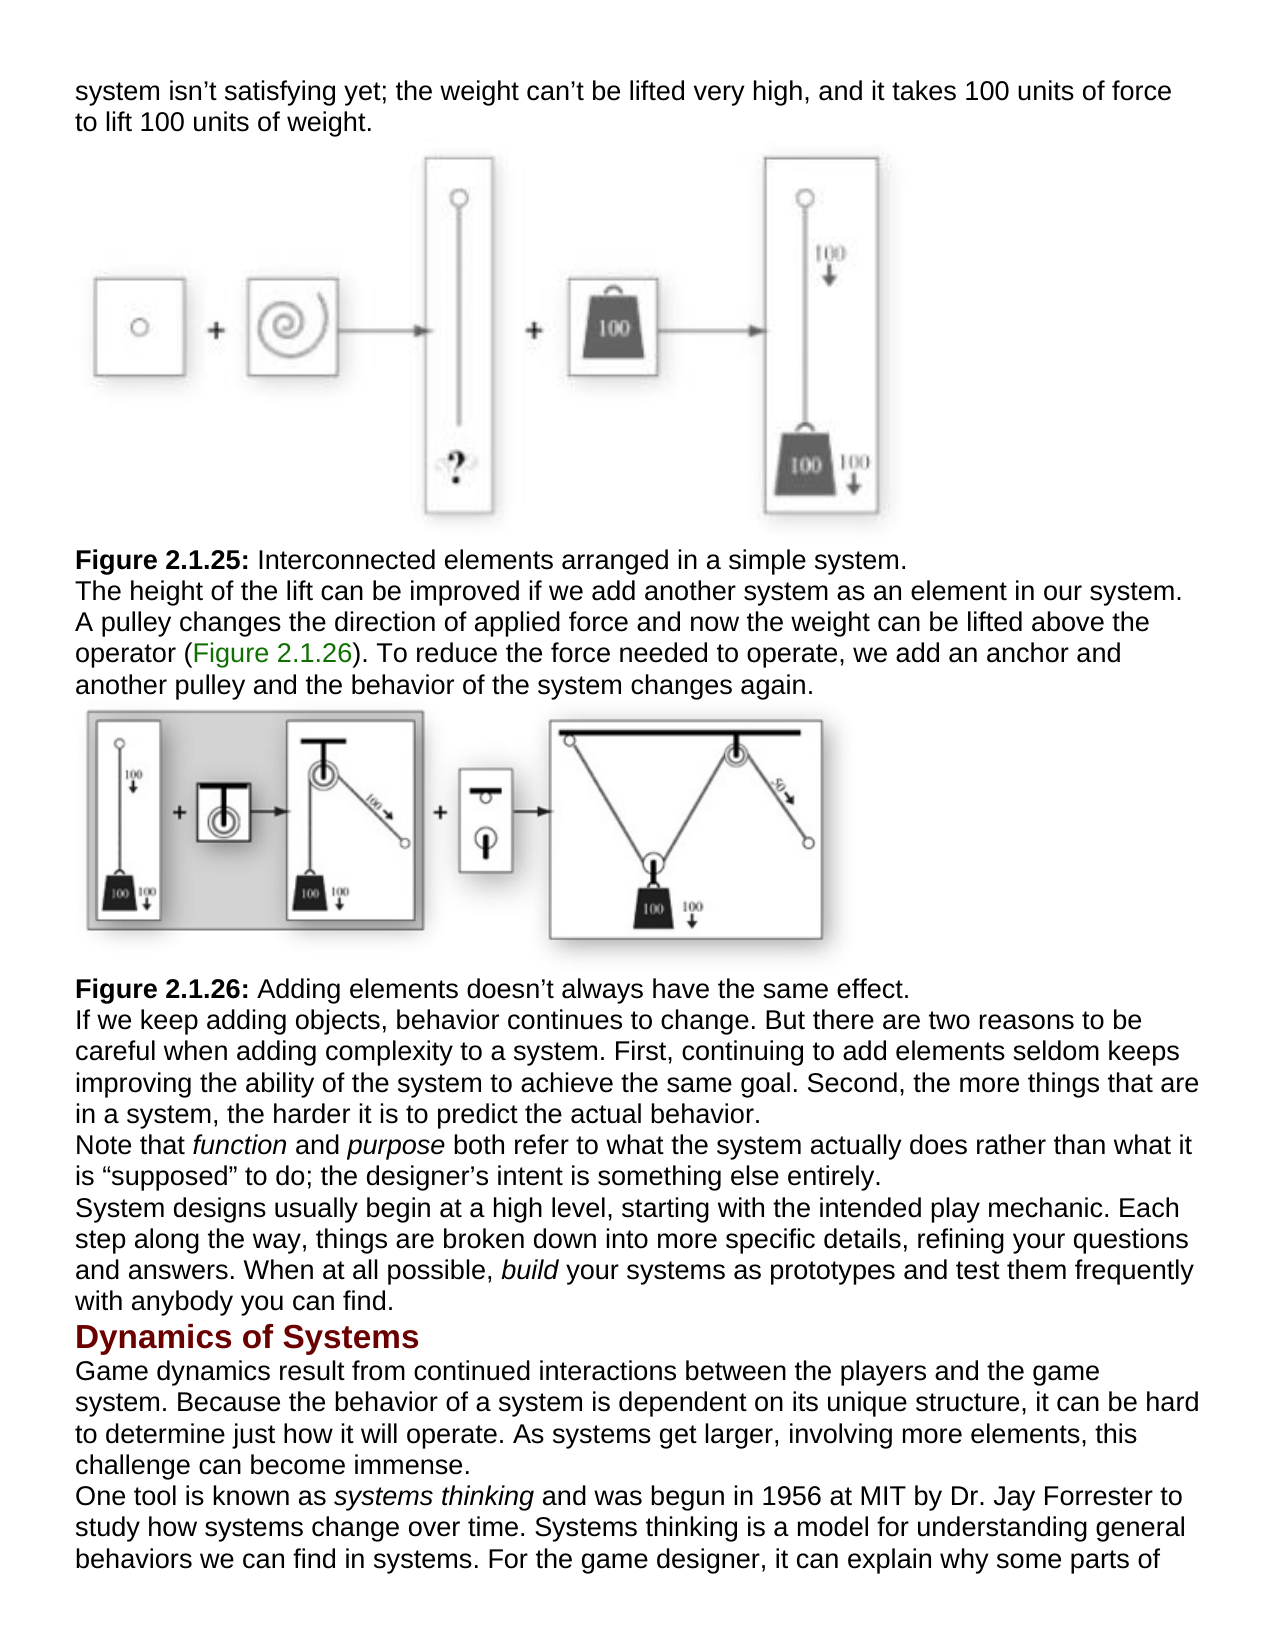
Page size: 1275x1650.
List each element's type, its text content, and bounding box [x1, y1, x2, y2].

text Figure 2.1.26: Adding elements doesn’t always have the same effect. [75, 973, 1200, 1004]
text Figure 2.1.25: Interconnected elements arranged in a simple system. [75, 544, 1200, 575]
picture [75, 137, 909, 544]
picture [75, 700, 857, 973]
text Dynamics of Systems [75, 1317, 1200, 1355]
text The height of the lift can be improved if we add another system as an element in our system. A pulley changes the direction of applied force and now the weight can be lifted above the operator (Figure 2.1.26). To reduce the force needed to operate, we add an anchor and another pulley and the behavior of the system changes again. [75, 575, 1200, 700]
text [75, 1480, 1200, 1574]
text Game dynamics result from continued interactions between the players and the game system. Because the behavior of a system is dependent on its unique structure, it can be hard to determine just how it will operate. As systems get larger, involving more elements, this challenge can become immense. [75, 1355, 1200, 1480]
text If we keep adding objects, behavior continues to change. But there are two reasons to be careful when adding complexity to a system. First, continuing to add elements seldom keeps improving the ability of the system to achieve the same goal. Second, the more things that are in a system, the harder it is to predict the actual behavior. [75, 1004, 1200, 1129]
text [75, 75, 1200, 137]
text System designs usually begin at a high level, starting with the intended play mechanic. Each step along the way, things are broken down into more specific details, refining your questions and answers. When at all possible, build your systems as prototypes and test them frequently with anybody you can find. [75, 1192, 1200, 1317]
text Note that function and purpose both refer to what the system actually does rather than what it is “supposed” to do; the designer’s intent is something else entirely. [75, 1129, 1200, 1192]
